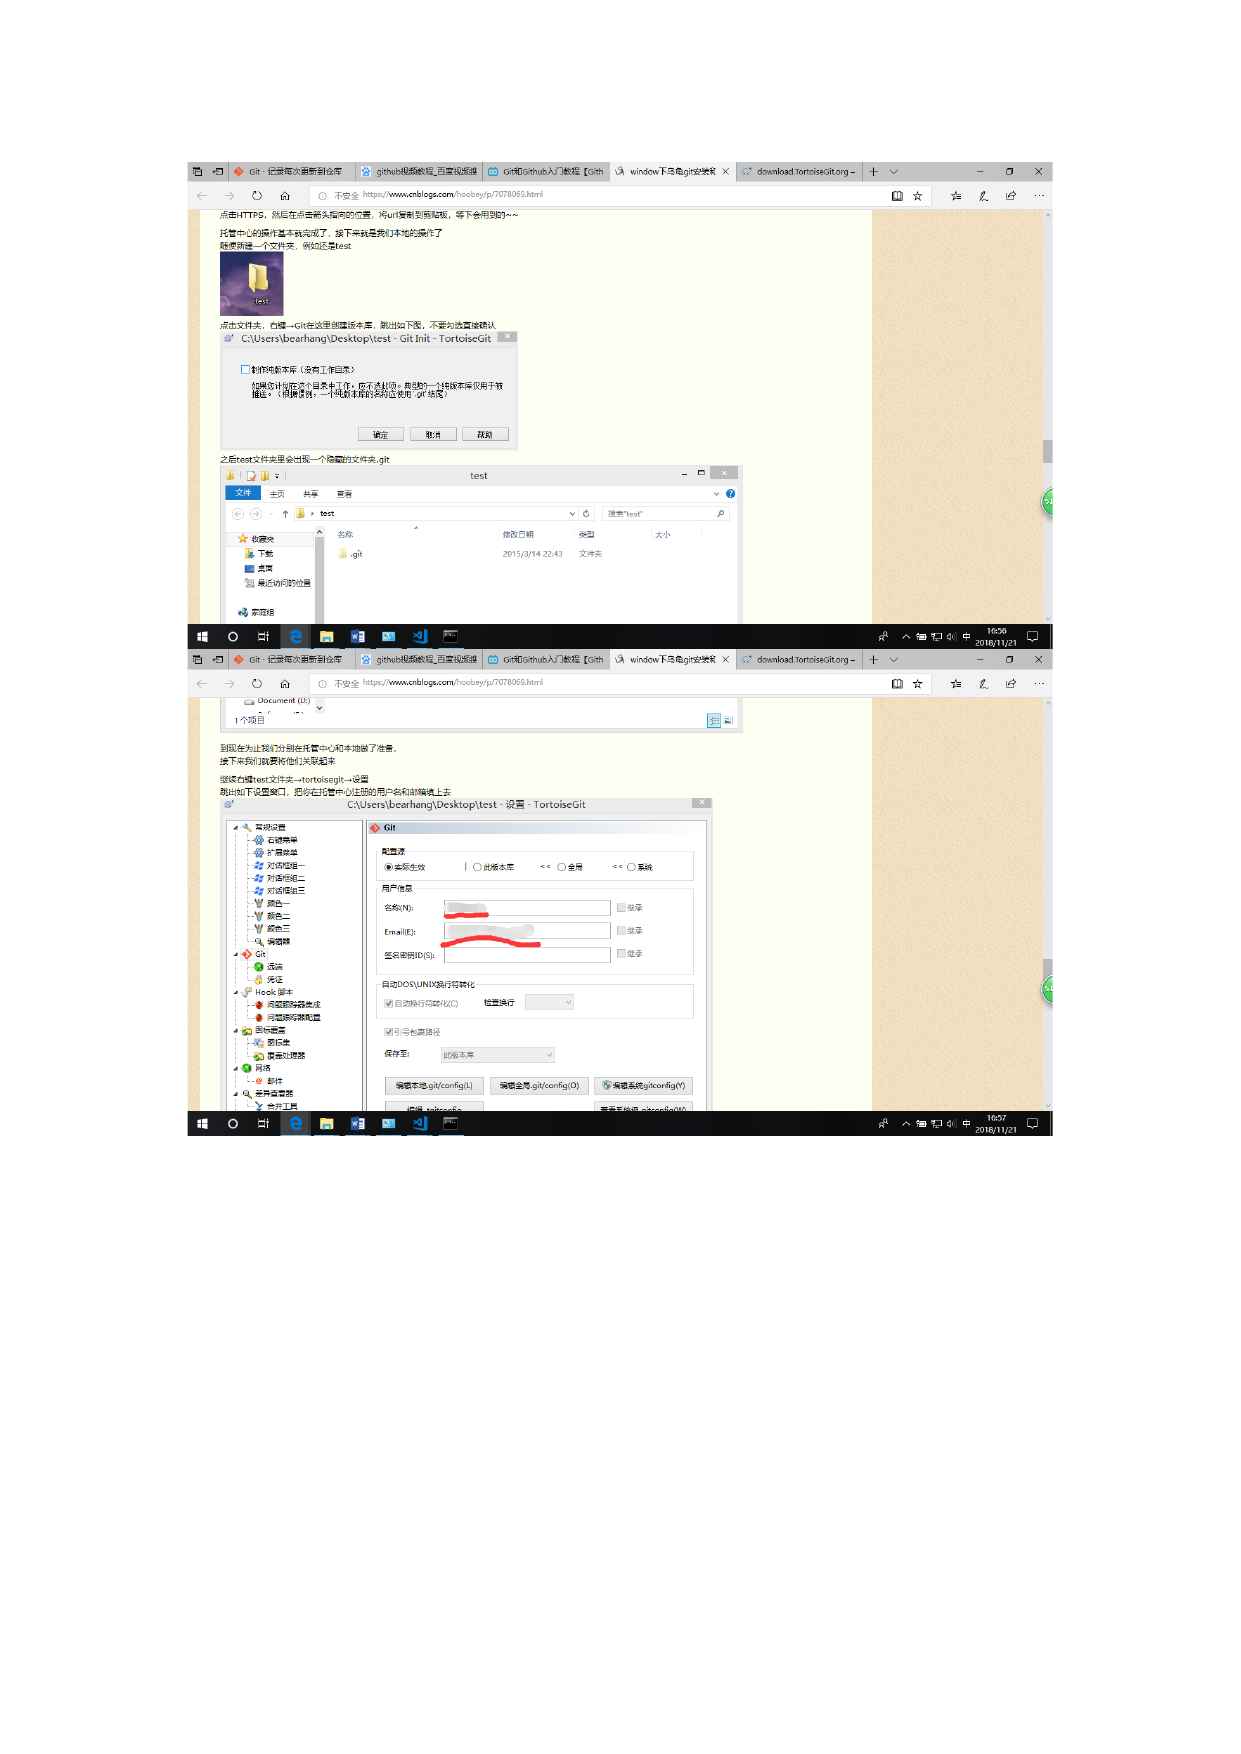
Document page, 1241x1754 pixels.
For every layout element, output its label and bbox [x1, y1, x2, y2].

picture [187, 162, 1053, 1136]
